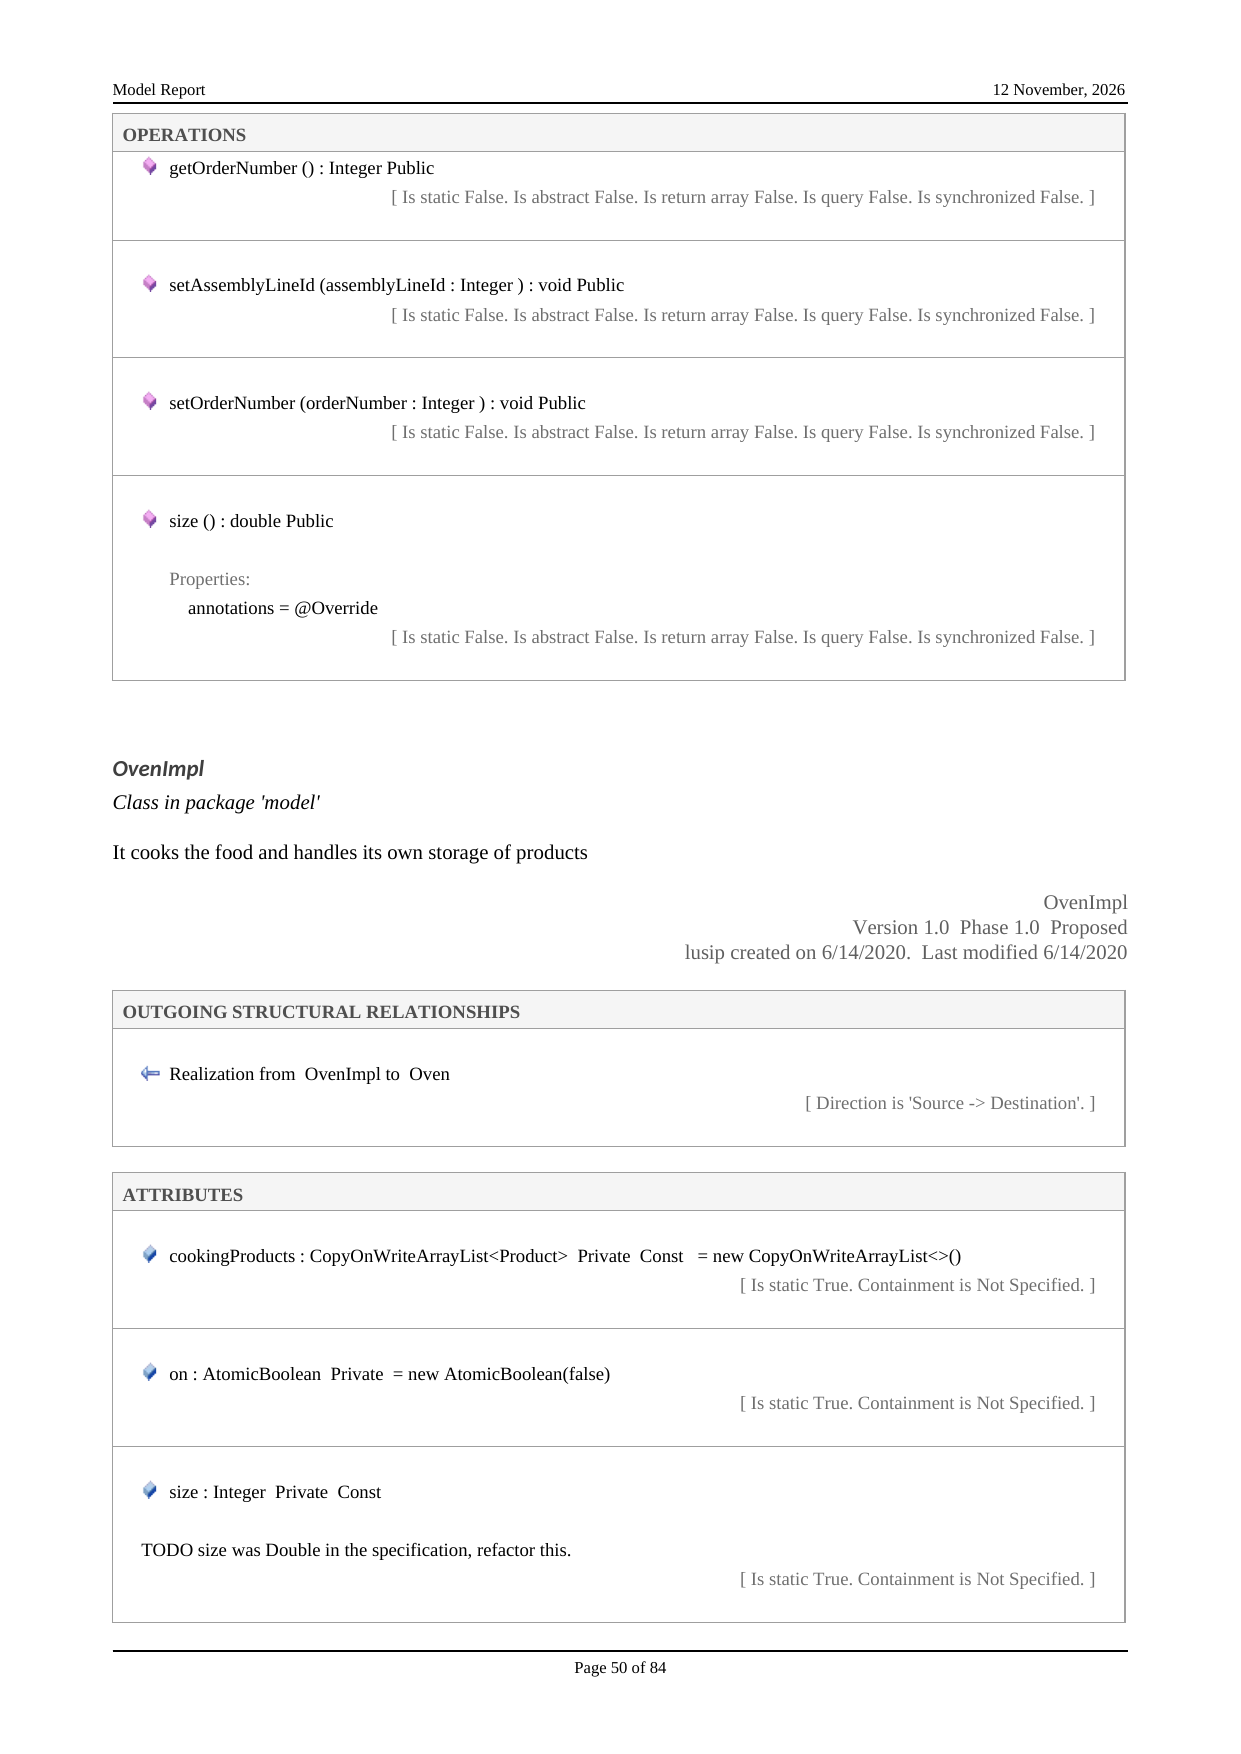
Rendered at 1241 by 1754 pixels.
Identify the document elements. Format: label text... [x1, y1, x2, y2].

table_cell cookingProducts : CopyOnWriteArrayList<Product> Private Const = new CopyOnWriteArrayList<>() [ Is static True. Containment is Not Specified. ] [113, 1211, 1124, 1328]
picture [141, 1361, 160, 1381]
table_header ATTRIBUTES [113, 1173, 1124, 1210]
picture [141, 1479, 160, 1499]
table_header size () : double Public Properties: annotations = @Override [ Is static False. Is abstract False. Is return array False. Is query False. Is synchronized False. ] [113, 476, 1124, 680]
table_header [113, 152, 1124, 239]
text OvenImpl [112, 889, 1128, 914]
table_header OUTGOING STRUCTURAL RELATIONSHIPS [113, 991, 1124, 1028]
table_header setAssemblyLineId (assemblyLineId : Integer ) : void Public [ Is static False. Is abstract False. Is return array False. Is query False. Is synchronized False. ] [113, 241, 1124, 357]
picture [141, 508, 160, 528]
table_header OPERATIONS [113, 114, 1124, 151]
text Class in package 'model' [112, 789, 1128, 814]
picture [141, 390, 160, 410]
picture [141, 1061, 160, 1081]
subtitle OvenImpl [112, 756, 1128, 781]
table_header on : AtomicBoolean Private = new AtomicBoolean(false) [ Is static True. Containment is Not Specified. ] [113, 1329, 1124, 1446]
table_cell Realization from OvenImpl to Oven [ Direction is 'Source -> Destination'. ] [113, 1029, 1124, 1146]
picture [141, 1243, 160, 1263]
table_header setOrderNumber (orderNumber : Integer ) : void Public [ Is static False. Is abstract False. Is return array False. Is query False. Is synchronized False. ] [113, 358, 1124, 475]
picture [141, 273, 160, 292]
text Version 1.0 Phase 1.0 Proposed [112, 914, 1128, 939]
picture [141, 155, 160, 175]
text It cooks the food and handles its own storage of products [112, 839, 1128, 864]
text lusip created on 6/14/2020. Last modified 6/14/2020 [112, 939, 1128, 964]
table_header size : Integer Private Const TODO size was Double in the specification, refactor this. [ Is static True. Containment is Not Specified. ] [113, 1447, 1124, 1622]
